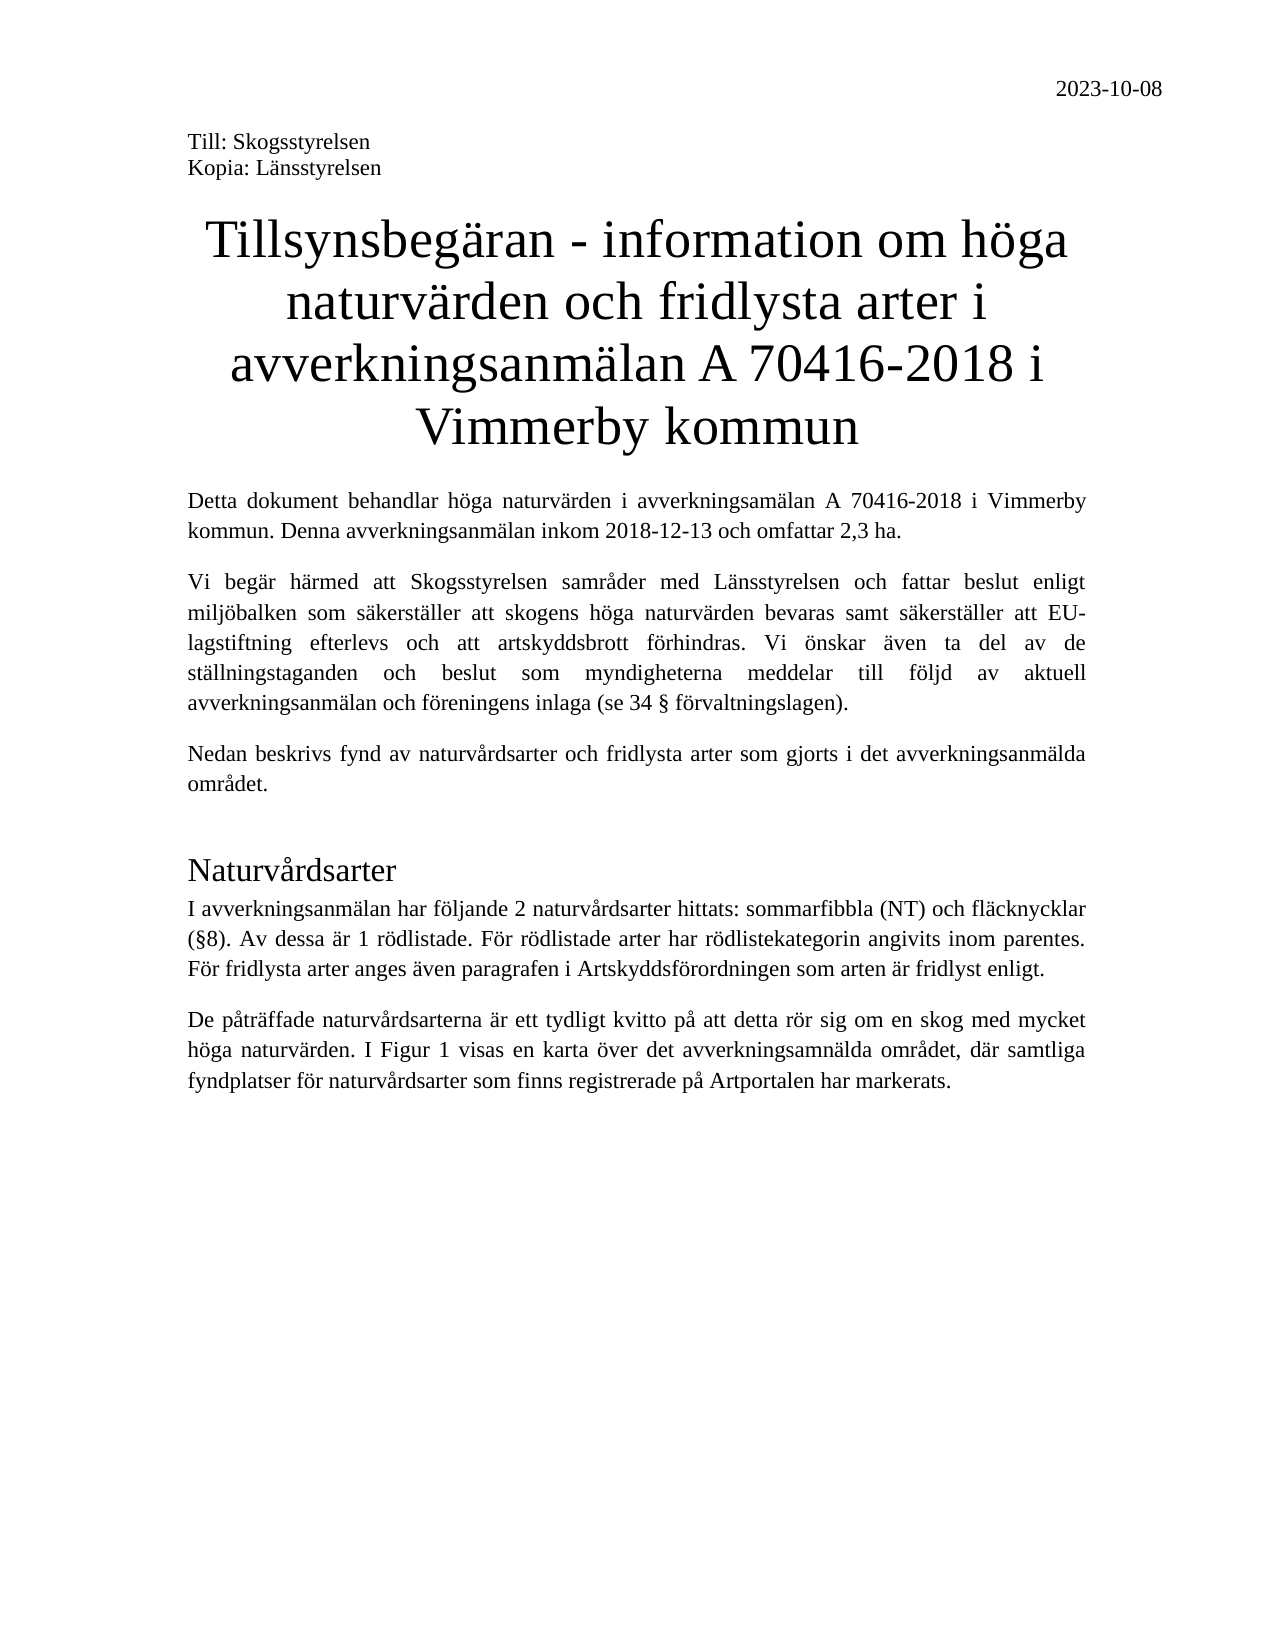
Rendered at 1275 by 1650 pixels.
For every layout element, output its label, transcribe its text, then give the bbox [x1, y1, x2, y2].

text Nedan beskrivs fynd av naturvårdsarter och fridlysta arter som gjorts i det avverkningsanmälda området. [187, 740, 1087, 797]
title Tillsynsbegäran - information om höga naturvärden och fridlysta arter i avverkningsanmälan A 70416-2018 i Vimmerby kommun [187, 207, 1087, 456]
text Vi begär härmed att Skogsstyrelsen samråder med Länsstyrelsen och fattar beslut enligt miljöbalken som säkerställer att skogens höga naturvärden bevaras samt säkerställer att EU-lagstiftning efterlevs och att artskyddsbrott förhindras. Vi önskar även ta del av de ställningstaganden och beslut som myndigheterna meddelar till följd av aktuell avverkningsanmälan och föreningens inlaga (se 34 § förvaltningslagen). [187, 568, 1087, 716]
subtitle Naturvårdsarter [187, 851, 1087, 889]
text I avverkningsanmälan har följande 2 naturvårdsarter hittats: sommarfibbla (NT) och fläcknycklar (§8). Av dessa är 1 rödlistade. För rödlistade arter har rödlistekategorin angivits inom parentes. För fridlysta arter anges även paragrafen i Artskyddsförordningen som arten är fridlyst enligt. [187, 895, 1087, 982]
text De påträffade naturvårdsarterna är ett tydligt kvitto på att detta rör sig om en skog med mycket höga naturvärden. I Figur 1 visas en karta över det avverkningsamnälda området, där samtliga fyndplatser för naturvårdsarter som finns registrerade på Artportalen har markerats. [187, 1006, 1087, 1093]
text Detta dokument behandlar höga naturvärden i avverkningsamälan A 70416-2018 i Vimmerby kommun. Denna avverkningsanmälan inkom 2018-12-13 och omfattar 2,3 ha. [187, 487, 1087, 544]
